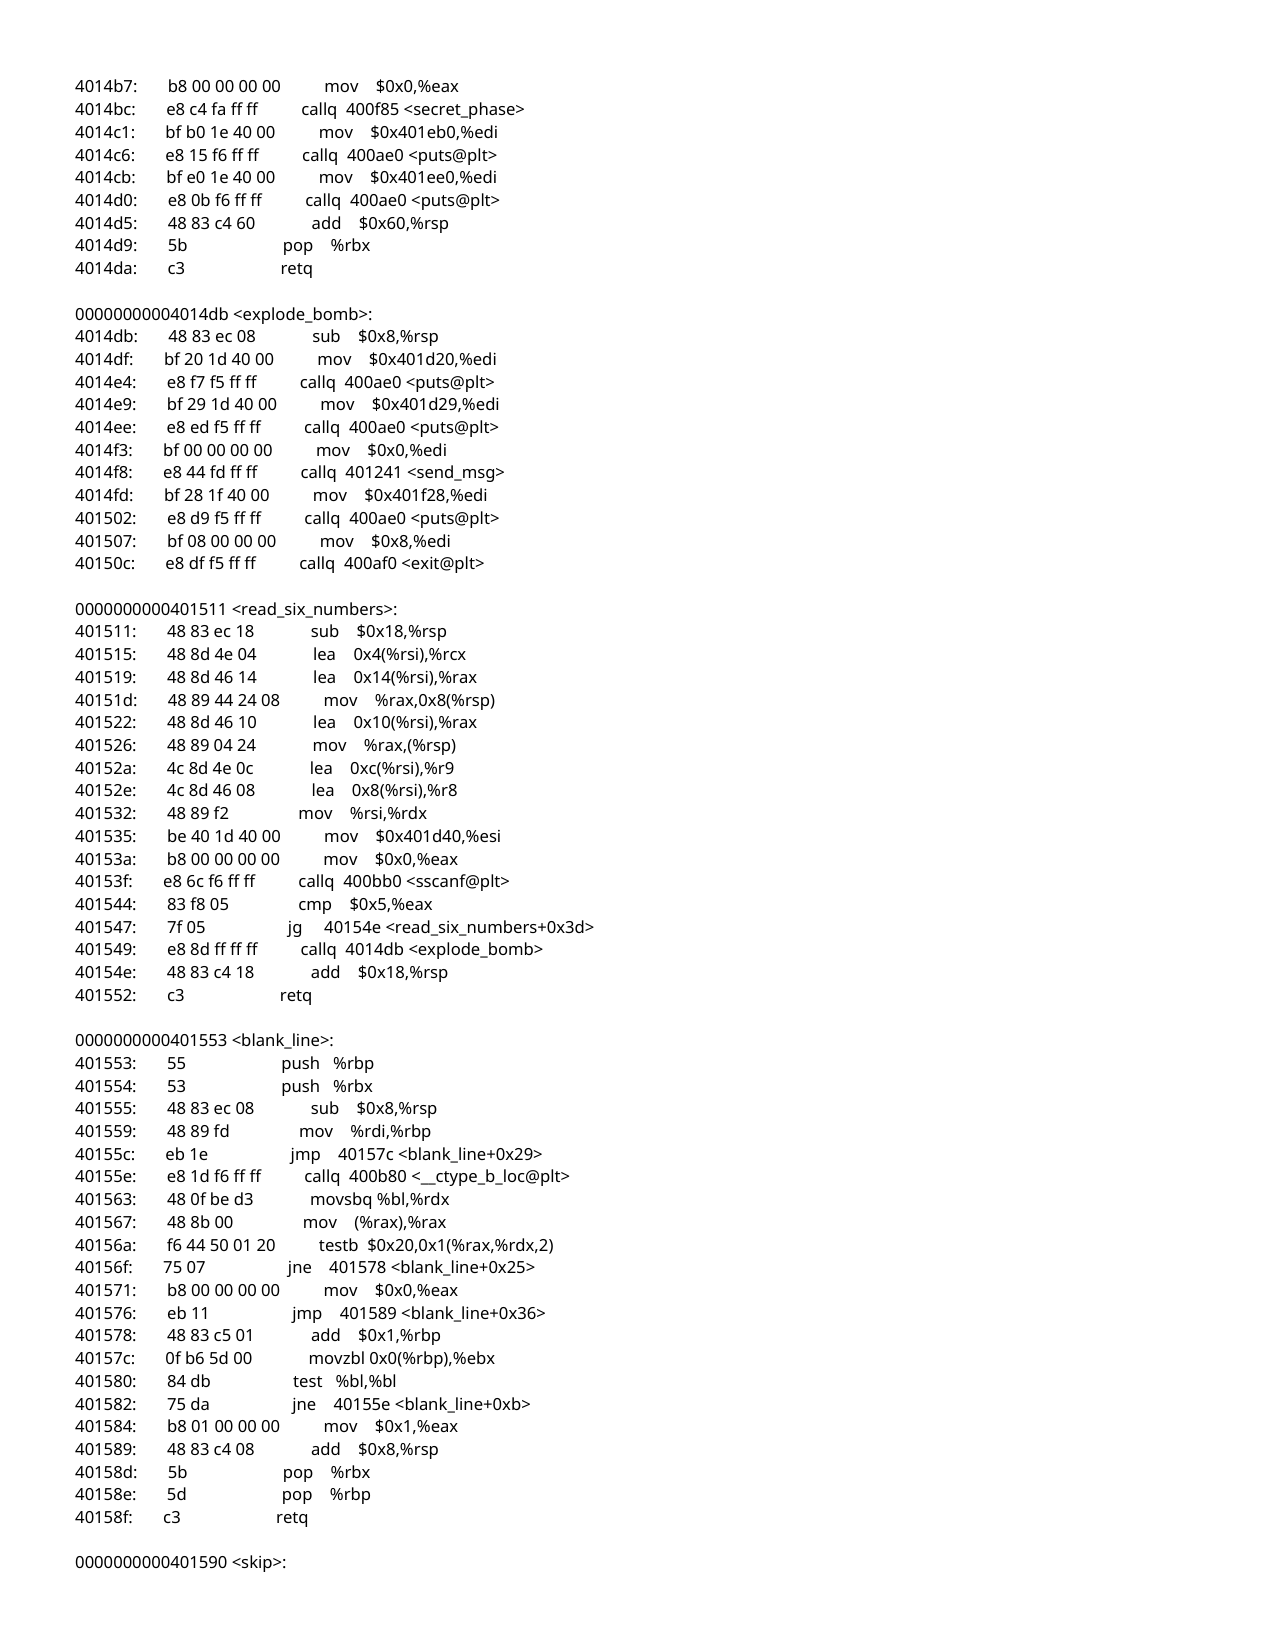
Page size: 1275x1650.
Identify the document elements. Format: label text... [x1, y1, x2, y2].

text 4014da: c3 retq [75, 257, 1200, 279]
text 4014e4: e8 f7 f5 ff ff callq 400ae0 <puts@plt> [75, 370, 1200, 393]
text 00000000004014db <explode_bomb>: [75, 302, 1200, 325]
text 401507: bf 08 00 00 00 mov $0x8,%edi [75, 529, 1200, 552]
text 0000000000401590 <skip>: [75, 1551, 1200, 1574]
text 4014c6: e8 15 f6 ff ff callq 400ae0 <puts@plt> [75, 143, 1200, 166]
text 401535: be 40 1d 40 00 mov $0x401d40,%esi [75, 824, 1200, 847]
text 4014f3: bf 00 00 00 00 mov $0x0,%edi [75, 438, 1200, 461]
text 401563: 48 0f be d3 movsbq %bl,%rdx [75, 1188, 1200, 1210]
text 401555: 48 83 ec 08 sub $0x8,%rsp [75, 1097, 1200, 1119]
text 4014d5: 48 83 c4 60 add $0x60,%rsp [75, 211, 1200, 234]
text 401580: 84 db test %bl,%bl [75, 1369, 1200, 1392]
text 401552: c3 retq [75, 983, 1200, 1006]
text 401511: 48 83 ec 18 sub $0x18,%rsp [75, 620, 1200, 643]
text 4014e9: bf 29 1d 40 00 mov $0x401d29,%edi [75, 393, 1200, 416]
text 401547: 7f 05 jg 40154e <read_six_numbers+0x3d> [75, 915, 1200, 938]
text 40154e: 48 83 c4 18 add $0x18,%rsp [75, 961, 1200, 983]
text 40153f: e8 6c f6 ff ff callq 400bb0 <sscanf@plt> [75, 870, 1200, 892]
text 4014b7: b8 00 00 00 00 mov $0x0,%eax [75, 75, 1200, 98]
text 401582: 75 da jne 40155e <blank_line+0xb> [75, 1392, 1200, 1415]
text 401571: b8 00 00 00 00 mov $0x0,%eax [75, 1278, 1200, 1301]
text 401578: 48 83 c5 01 add $0x1,%rbp [75, 1324, 1200, 1347]
text 401549: e8 8d ff ff ff callq 4014db <explode_bomb> [75, 938, 1200, 961]
text 401576: eb 11 jmp 401589 <blank_line+0x36> [75, 1301, 1200, 1324]
text 401553: 55 push %rbp [75, 1051, 1200, 1074]
text 40155c: eb 1e jmp 40157c <blank_line+0x29> [75, 1142, 1200, 1165]
text 4014d9: 5b pop %rbx [75, 234, 1200, 257]
text 40152a: 4c 8d 4e 0c lea 0xc(%rsi),%r9 [75, 756, 1200, 779]
text 401515: 48 8d 4e 04 lea 0x4(%rsi),%rcx [75, 643, 1200, 665]
text 401567: 48 8b 00 mov (%rax),%rax [75, 1210, 1200, 1233]
text 4014c1: bf b0 1e 40 00 mov $0x401eb0,%edi [75, 120, 1200, 143]
text 40152e: 4c 8d 46 08 lea 0x8(%rsi),%r8 [75, 779, 1200, 802]
text 401519: 48 8d 46 14 lea 0x14(%rsi),%rax [75, 665, 1200, 688]
text 4014ee: e8 ed f5 ff ff callq 400ae0 <puts@plt> [75, 416, 1200, 438]
text 40156f: 75 07 jne 401578 <blank_line+0x25> [75, 1256, 1200, 1278]
text 4014bc: e8 c4 fa ff ff callq 400f85 <secret_phase> [75, 98, 1200, 120]
text 40158e: 5d pop %rbp [75, 1483, 1200, 1506]
text 4014db: 48 83 ec 08 sub $0x8,%rsp [75, 325, 1200, 347]
text 401554: 53 push %rbx [75, 1074, 1200, 1097]
text 401526: 48 89 04 24 mov %rax,(%rsp) [75, 733, 1200, 756]
text 401584: b8 01 00 00 00 mov $0x1,%eax [75, 1415, 1200, 1437]
text 40153a: b8 00 00 00 00 mov $0x0,%eax [75, 847, 1200, 870]
text 0000000000401511 <read_six_numbers>: [75, 597, 1200, 620]
text 401502: e8 d9 f5 ff ff callq 400ae0 <puts@plt> [75, 506, 1200, 529]
text 40150c: e8 df f5 ff ff callq 400af0 <exit@plt> [75, 552, 1200, 574]
text 40157c: 0f b6 5d 00 movzbl 0x0(%rbp),%ebx [75, 1347, 1200, 1369]
text 401559: 48 89 fd mov %rdi,%rbp [75, 1119, 1200, 1142]
text 401532: 48 89 f2 mov %rsi,%rdx [75, 802, 1200, 824]
text 401522: 48 8d 46 10 lea 0x10(%rsi),%rax [75, 711, 1200, 733]
text 40156a: f6 44 50 01 20 testb $0x20,0x1(%rax,%rdx,2) [75, 1233, 1200, 1256]
text 4014fd: bf 28 1f 40 00 mov $0x401f28,%edi [75, 484, 1200, 506]
text 40155e: e8 1d f6 ff ff callq 400b80 <__ctype_b_loc@plt> [75, 1165, 1200, 1188]
text 4014d0: e8 0b f6 ff ff callq 400ae0 <puts@plt> [75, 188, 1200, 211]
text 4014df: bf 20 1d 40 00 mov $0x401d20,%edi [75, 347, 1200, 370]
text 40151d: 48 89 44 24 08 mov %rax,0x8(%rsp) [75, 688, 1200, 711]
text 4014f8: e8 44 fd ff ff callq 401241 <send_msg> [75, 461, 1200, 484]
text 40158d: 5b pop %rbx [75, 1460, 1200, 1483]
text 4014cb: bf e0 1e 40 00 mov $0x401ee0,%edi [75, 166, 1200, 188]
text 401544: 83 f8 05 cmp $0x5,%eax [75, 892, 1200, 915]
text 40158f: c3 retq [75, 1506, 1200, 1528]
text 0000000000401553 <blank_line>: [75, 1029, 1200, 1051]
text 401589: 48 83 c4 08 add $0x8,%rsp [75, 1437, 1200, 1460]
